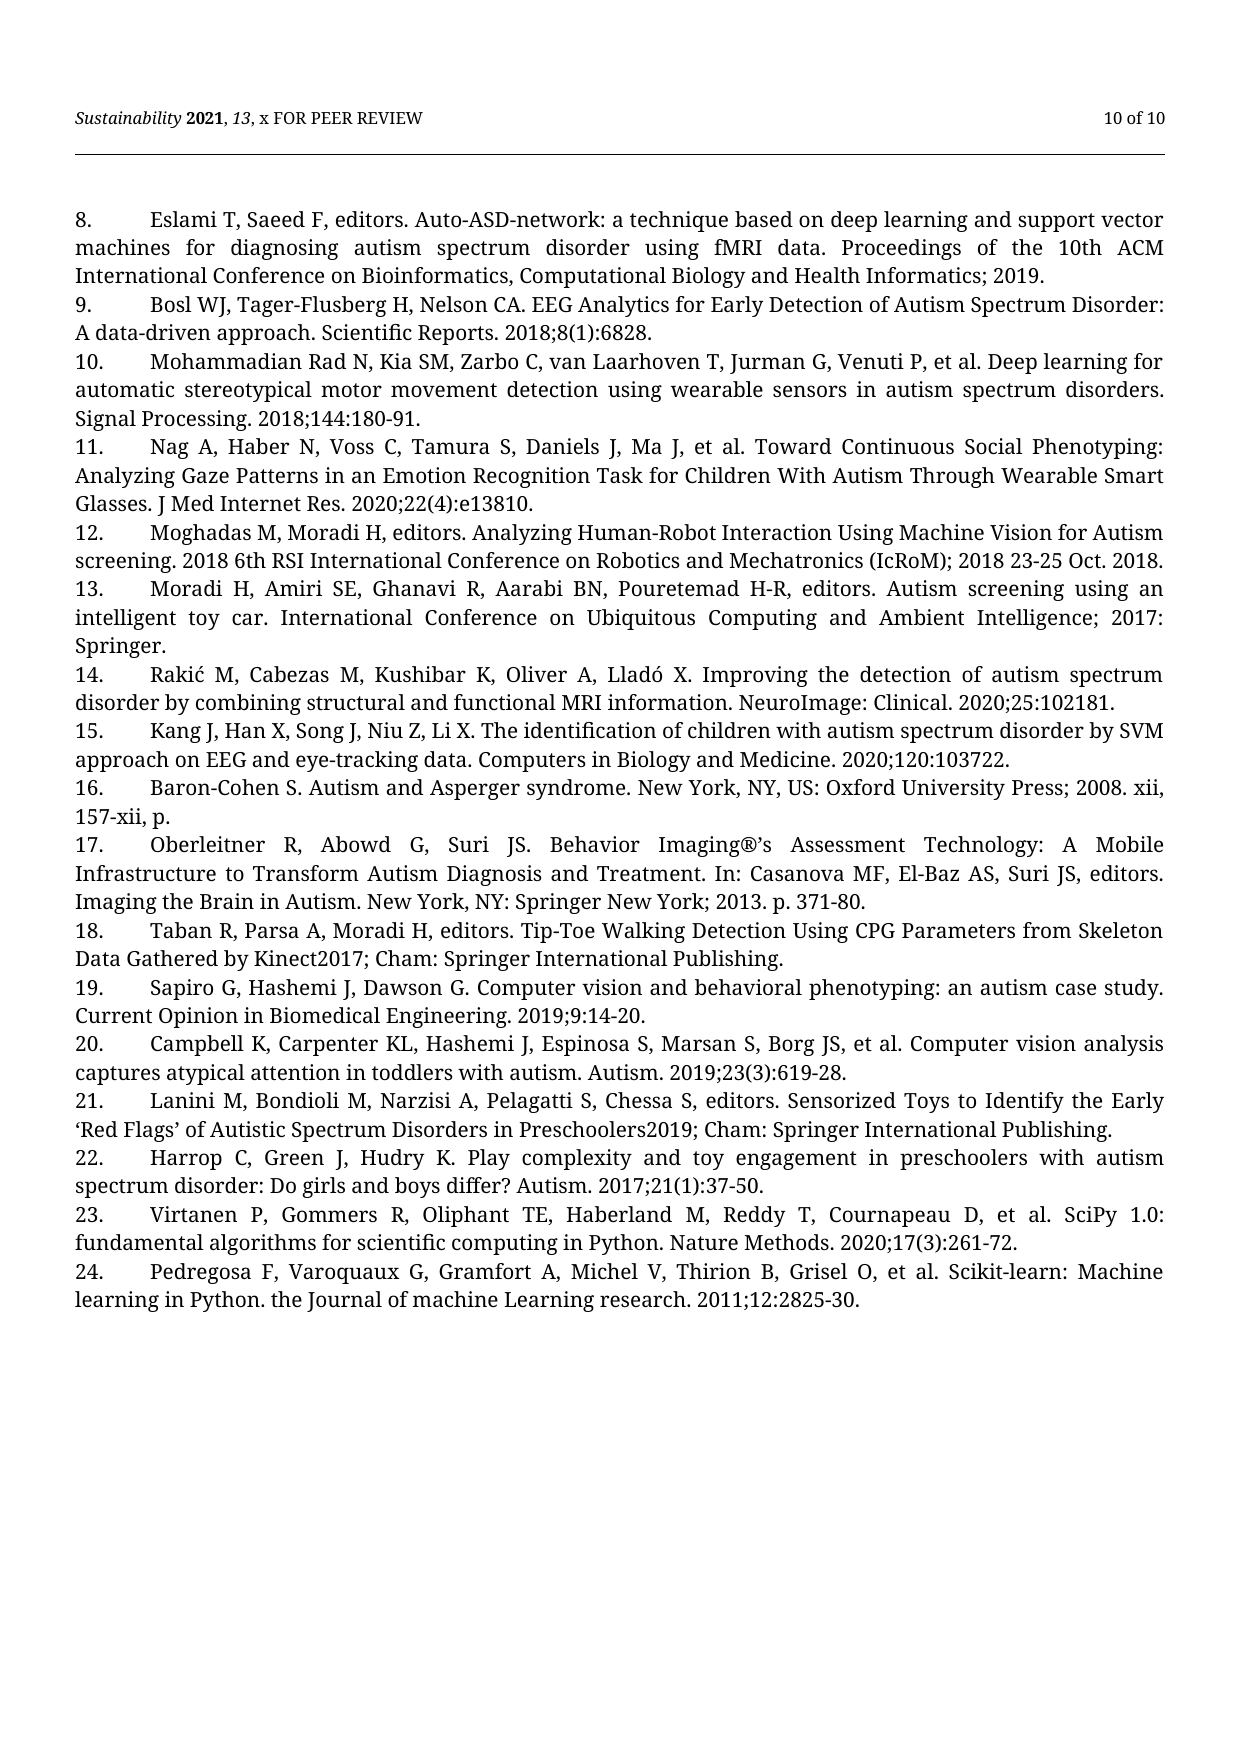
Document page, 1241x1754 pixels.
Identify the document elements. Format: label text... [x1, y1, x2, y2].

text 15. Kang J, Han X, Song J, Niu Z, Li X. The identification of children with autism spectrum disorder by SVM approach on EEG and eye-tracking data. Computers in Biology and Medicine. 2020;120:103722. [75, 717, 1165, 773]
text 9. Bosl WJ, Tager-Flusberg H, Nelson CA. EEG Analytics for Early Detection of Autism Spectrum Disorder: A data-driven approach. Scientific Reports. 2018;8(1):6828. [75, 290, 1165, 347]
text 23. Virtanen P, Gommers R, Oliphant TE, Haberland M, Reddy T, Cournapeau D, et al. SciPy 1.0: fundamental algorithms for scientific computing in Python. Nature Methods. 2020;17(3):261-72. [75, 1200, 1165, 1257]
text 10. Mohammadian Rad N, Kia SM, Zarbo C, van Laarhoven T, Jurman G, Venuti P, et al. Deep learning for automatic stereotypical motor movement detection using wearable sensors in autism spectrum disorders. Signal Processing. 2018;144:180-91. [75, 347, 1165, 432]
text 14. Rakić M, Cabezas M, Kushibar K, Oliver A, Lladó X. Improving the detection of autism spectrum disorder by combining structural and functional MRI information. NeuroImage: Clinical. 2020;25:102181. [75, 660, 1165, 717]
text 22. Harrop C, Green J, Hudry K. Play complexity and toy engagement in preschoolers with autism spectrum disorder: Do girls and boys differ? Autism. 2017;21(1):37-50. [75, 1143, 1165, 1200]
text 16. Baron-Cohen S. Autism and Asperger syndrome. New York, NY, US: Oxford University Press; 2008. xii, 157-xii, p. [75, 773, 1165, 830]
text 11. Nag A, Haber N, Voss C, Tamura S, Daniels J, Ma J, et al. Toward Continuous Social Phenotyping: Analyzing Gaze Patterns in an Emotion Recognition Task for Children With Autism Through Wearable Smart Glasses. J Med Internet Res. 2020;22(4):e13810. [75, 432, 1165, 518]
text 13. Moradi H, Amiri SE, Ghanavi R, Aarabi BN, Pouretemad H-R, editors. Autism screening using an intelligent toy car. International Conference on Ubiquitous Computing and Ambient Intelligence; 2017: Springer. [75, 574, 1165, 660]
text 17. Oberleitner R, Abowd G, Suri JS. Behavior Imaging®’s Assessment Technology: A Mobile Infrastructure to Transform Autism Diagnosis and Treatment. In: Casanova MF, El-Baz AS, Suri JS, editors. Imaging the Brain in Autism. New York, NY: Springer New York; 2013. p. 371-80. [75, 830, 1165, 916]
text 24. Pedregosa F, Varoquaux G, Gramfort A, Michel V, Thirion B, Grisel O, et al. Scikit-learn: Machine learning in Python. the Journal of machine Learning research. 2011;12:2825-30. [75, 1257, 1165, 1314]
text 18. Taban R, Parsa A, Moradi H, editors. Tip-Toe Walking Detection Using CPG Parameters from Skeleton Data Gathered by Kinect2017; Cham: Springer International Publishing. [75, 916, 1165, 973]
text 21. Lanini M, Bondioli M, Narzisi A, Pelagatti S, Chessa S, editors. Sensorized Toys to Identify the Early ‘Red Flags’ of Autistic Spectrum Disorders in Preschoolers2019; Cham: Springer International Publishing. [75, 1086, 1165, 1143]
text 12. Moghadas M, Moradi H, editors. Analyzing Human-Robot Interaction Using Machine Vision for Autism screening. 2018 6th RSI International Conference on Robotics and Mechatronics (IcRoM); 2018 23-25 Oct. 2018. [75, 518, 1165, 574]
text 8. Eslami T, Saeed F, editors. Auto-ASD-network: a technique based on deep learning and support vector machines for diagnosing autism spectrum disorder using fMRI data. Proceedings of the 10th ACM International Conference on Bioinformatics, Computational Biology and Health Informatics; 2019. [75, 205, 1165, 290]
text 20. Campbell K, Carpenter KL, Hashemi J, Espinosa S, Marsan S, Borg JS, et al. Computer vision analysis captures atypical attention in toddlers with autism. Autism. 2019;23(3):619-28. [75, 1029, 1165, 1086]
text 19. Sapiro G, Hashemi J, Dawson G. Computer vision and behavioral phenotyping: an autism case study. Current Opinion in Biomedical Engineering. 2019;9:14-20. [75, 973, 1165, 1029]
